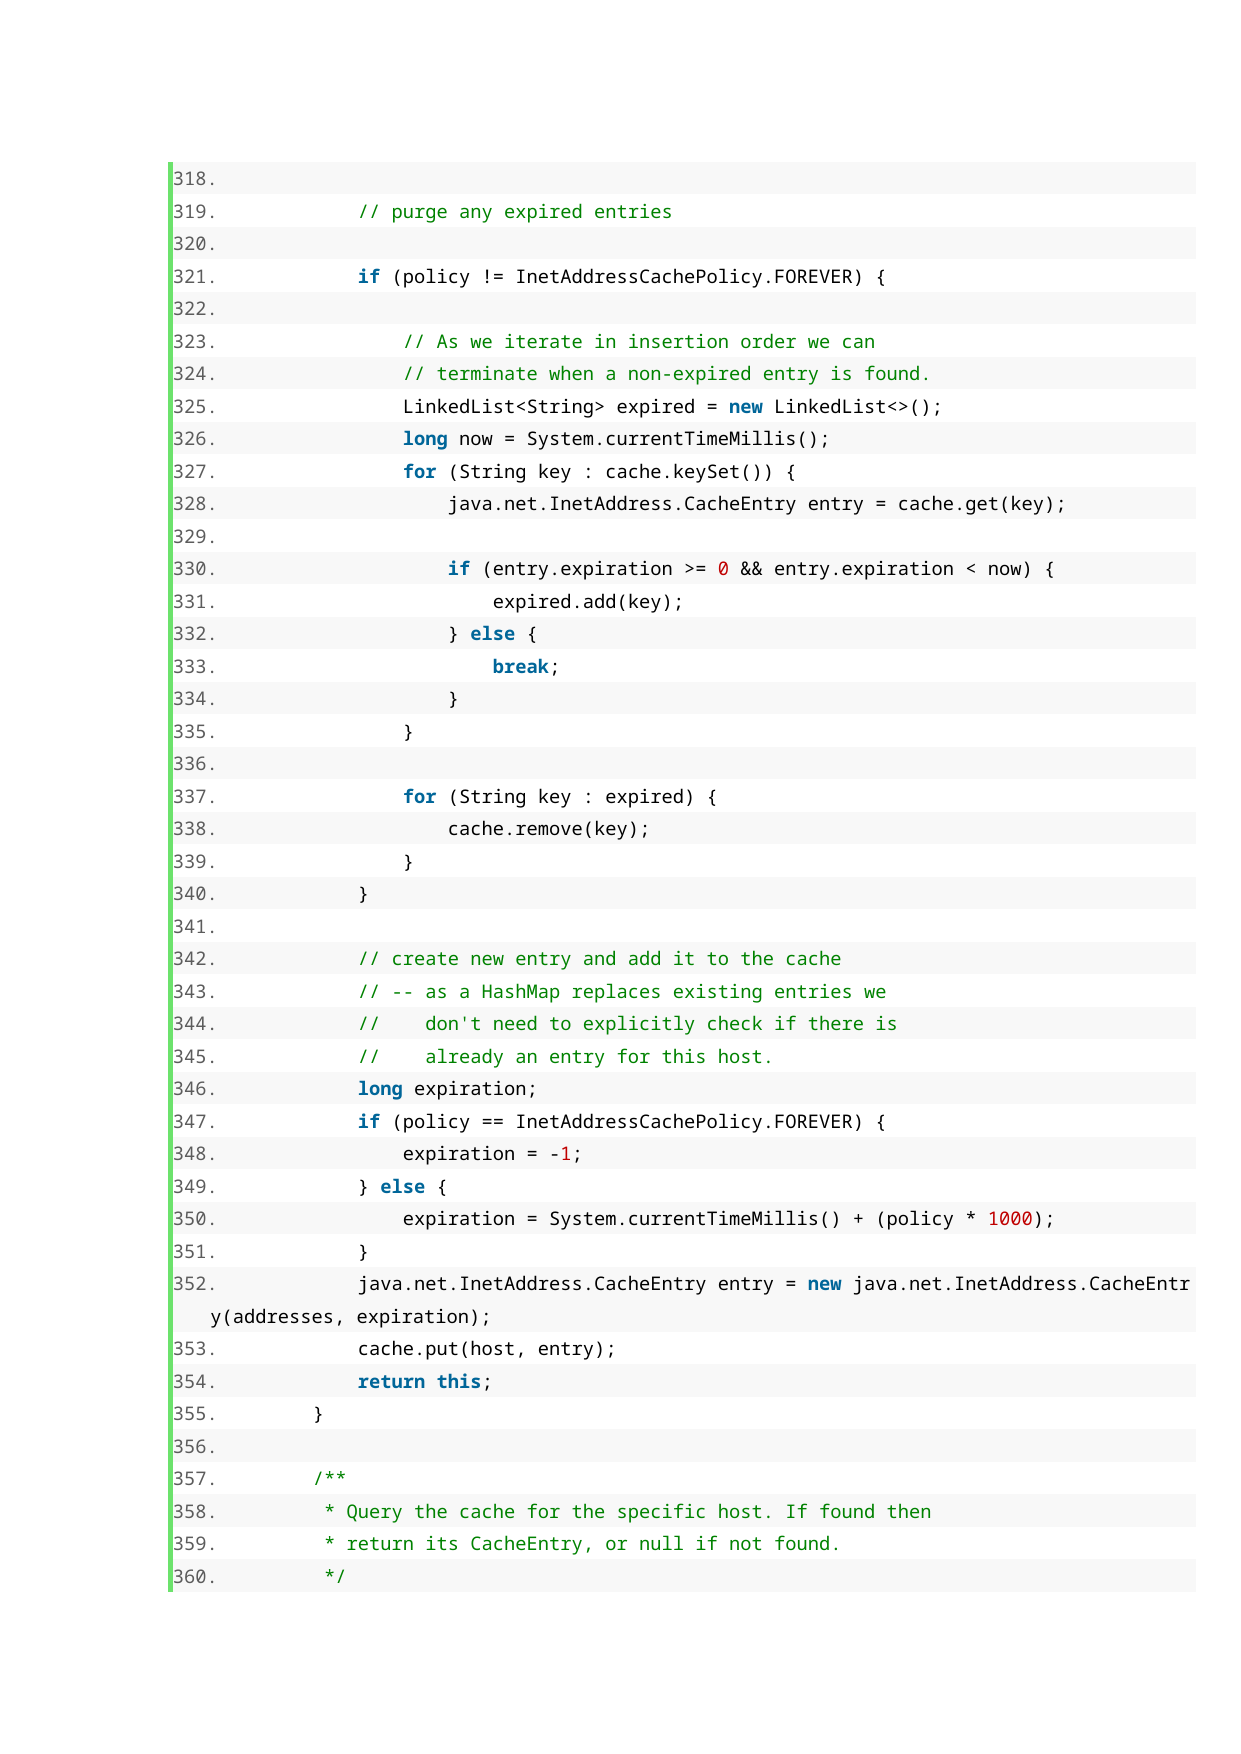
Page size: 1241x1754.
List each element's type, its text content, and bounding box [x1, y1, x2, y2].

list cache.put(host, entry); [173, 1332, 1196, 1364]
list } [173, 1397, 1196, 1429]
list break; [173, 649, 1196, 682]
list /** [173, 1462, 1196, 1494]
list if (policy != InetAddressCachePolicy.FOREVER) { [173, 259, 1196, 292]
list } else { [173, 617, 1196, 649]
list * Query the cache for the specific host. If found then [173, 1494, 1196, 1527]
list long now = System.currentTimeMillis(); [173, 422, 1196, 454]
list LinkedList<String> expired = new LinkedList<>(); [173, 389, 1196, 422]
list */ [173, 1559, 1196, 1592]
list java.net.InetAddress.CacheEntry entry = new java.net.InetAddress.CacheEntry(addresses, expiration); [173, 1267, 1196, 1332]
list expiration = -1; [173, 1137, 1196, 1169]
list cache.remove(key); [173, 812, 1196, 844]
list // terminate when a non-expired entry is found. [173, 357, 1196, 389]
list } [173, 844, 1196, 877]
list for (String key : expired) { [173, 779, 1196, 812]
list // already an entry for this host. [173, 1039, 1196, 1072]
list } else { [173, 1169, 1196, 1202]
list * return its CacheEntry, or null if not found. [173, 1527, 1196, 1559]
list // create new entry and add it to the cache [173, 942, 1196, 974]
list if (entry.expiration >= 0 && entry.expiration < now) { [173, 552, 1196, 584]
list expired.add(key); [173, 584, 1196, 617]
list } [173, 682, 1196, 714]
list for (String key : cache.keySet()) { [173, 454, 1196, 487]
list return this; [173, 1364, 1196, 1397]
list long expiration; [173, 1072, 1196, 1104]
list // -- as a HashMap replaces existing entries we [173, 974, 1196, 1007]
list } [173, 1234, 1196, 1267]
list if (policy == InetAddressCachePolicy.FOREVER) { [173, 1104, 1196, 1137]
list } [173, 877, 1196, 909]
list // As we iterate in insertion order we can [173, 324, 1196, 357]
list expiration = System.currentTimeMillis() + (policy * 1000); [173, 1202, 1196, 1234]
list // purge any expired entries [173, 194, 1196, 227]
list // don't need to explicitly check if there is [173, 1007, 1196, 1039]
list java.net.InetAddress.CacheEntry entry = cache.get(key); [173, 487, 1196, 519]
list } [173, 714, 1196, 747]
